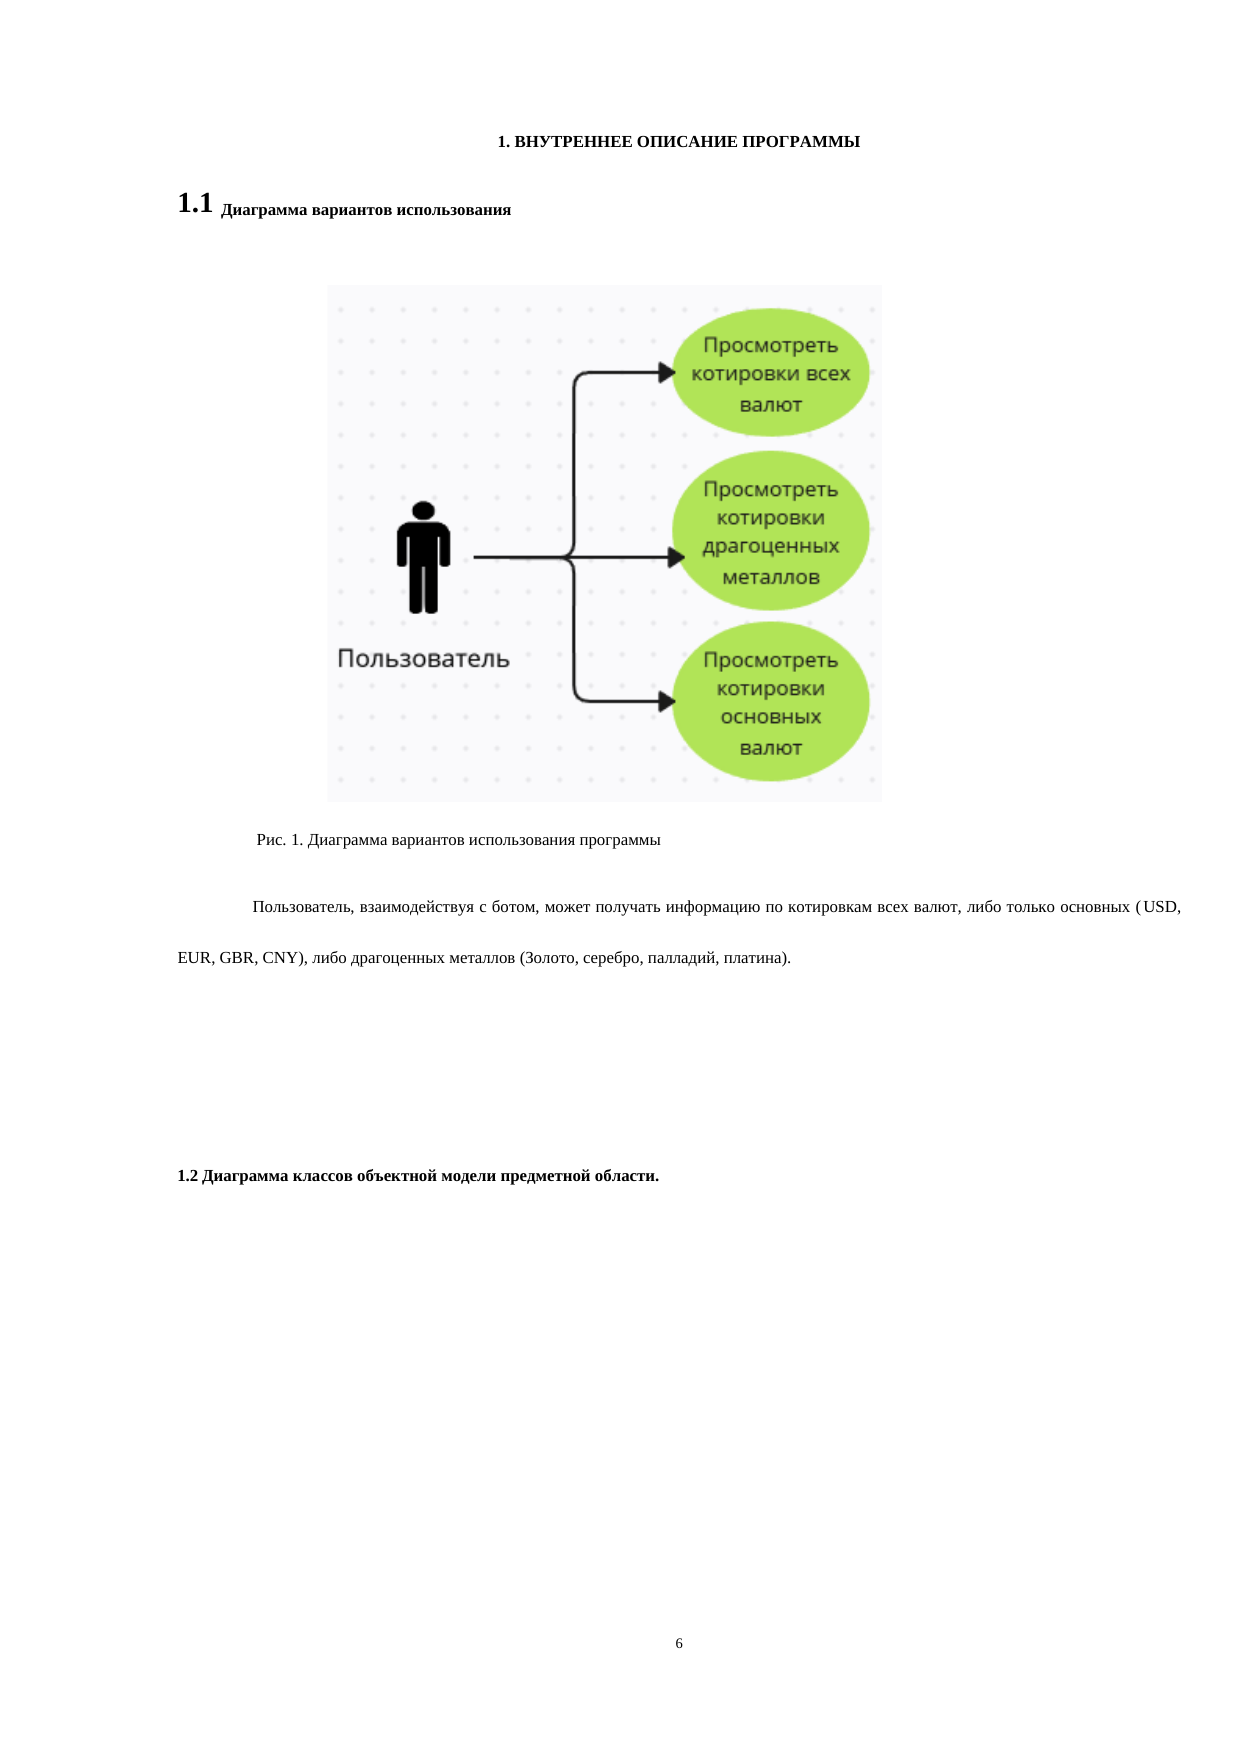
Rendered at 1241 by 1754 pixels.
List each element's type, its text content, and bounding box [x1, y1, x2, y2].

text 1.2 Диаграмма классов объектной модели предметной области. [177, 1151, 1181, 1185]
text Пользователь, взаимодействуя с ботом, может получать информацию по котировкам всех валют, либо только основных (USD, EUR, GBR, CNY), либо драгоценных металлов (Золото, серебро, палладий, платина). [177, 883, 1181, 967]
text 1. ВНУТРЕННЕЕ ОПИСАНИЕ ПРОГРАММЫ [177, 118, 1181, 152]
list Диаграмма вариантов использования [177, 185, 1181, 219]
picture [327, 285, 882, 802]
text Рис. 1. Диаграмма вариантов использования программы [177, 816, 1181, 849]
